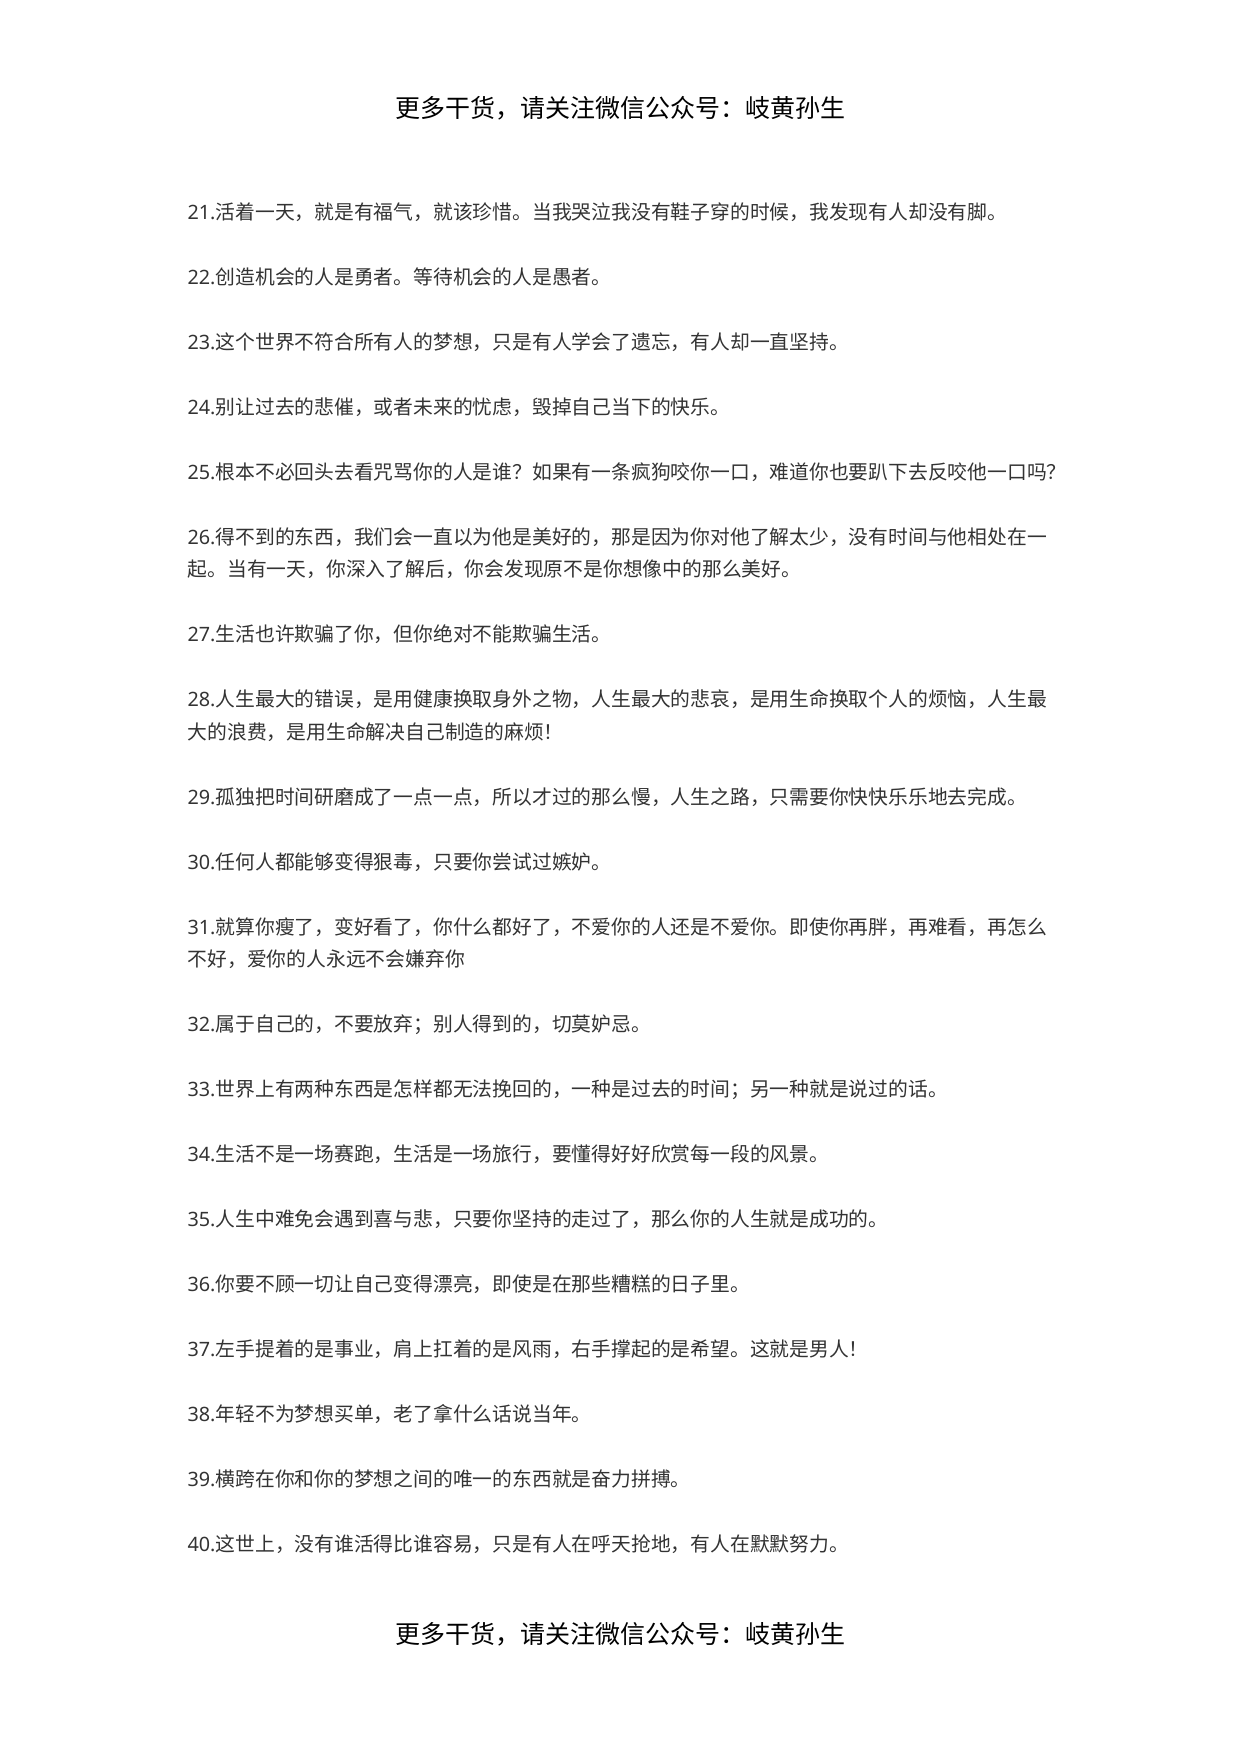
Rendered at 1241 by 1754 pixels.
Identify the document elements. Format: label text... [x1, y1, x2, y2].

text 29.孤独把时间研磨成了一点一点，所以才过的那么慢，人生之路，只需要你快快乐乐地去完成。 [187, 779, 1053, 812]
text 21.活着一天，就是有福气，就该珍惜。当我哭泣我没有鞋子穿的时候，我发现有人却没有脚。 [187, 194, 1053, 227]
text 25.根本不必回头去看咒骂你的人是谁？如果有一条疯狗咬你一口，难道你也要趴下去反咬他一口吗？ [187, 454, 1053, 487]
text 22.创造机会的人是勇者。等待机会的人是愚者。 [187, 259, 1053, 292]
text 31.就算你瘦了，变好看了，你什么都好了，不爱你的人还是不爱你。即使你再胖，再难看，再怎么不好，爱你的人永远不会嫌弃你 [187, 909, 1053, 974]
text 36.你要不顾一切让自己变得漂亮，即使是在那些糟糕的日子里。 [187, 1267, 1053, 1299]
text 26.得不到的东西，我们会一直以为他是美好的，那是因为你对他了解太少，没有时间与他相处在一起。当有一天，你深入了解后，你会发现原不是你想像中的那么美好。 [187, 519, 1053, 584]
text 27.生活也许欺骗了你，但你绝对不能欺骗生活。 [187, 617, 1053, 649]
text 39.横跨在你和你的梦想之间的唯一的东西就是奋力拼搏。 [187, 1462, 1053, 1494]
text 37.左手提着的是事业，肩上扛着的是风雨，右手撑起的是希望。这就是男人！ [187, 1332, 1053, 1364]
text 24.别让过去的悲催，或者未来的忧虑，毁掉自己当下的快乐。 [187, 389, 1053, 422]
text 30.任何人都能够变得狠毒，只要你尝试过嫉妒。 [187, 844, 1053, 877]
text 23.这个世界不符合所有人的梦想，只是有人学会了遗忘，有人却一直坚持。 [187, 324, 1053, 357]
text 35.人生中难免会遇到喜与悲，只要你坚持的走过了，那么你的人生就是成功的。 [187, 1202, 1053, 1234]
text 40.这世上，没有谁活得比谁容易，只是有人在呼天抢地，有人在默默努力。 [187, 1527, 1053, 1559]
text 28.人生最大的错误，是用健康换取身外之物，人生最大的悲哀，是用生命换取个人的烦恼，人生最大的浪费，是用生命解决自己制造的麻烦！ [187, 682, 1053, 747]
text 32.属于自己的，不要放弃；别人得到的，切莫妒忌。 [187, 1007, 1053, 1039]
text 33.世界上有两种东西是怎样都无法挽回的，一种是过去的时间；另一种就是说过的话。 [187, 1072, 1053, 1104]
text 38.年轻不为梦想买单，老了拿什么话说当年。 [187, 1397, 1053, 1429]
text 34.生活不是一场赛跑，生活是一场旅行，要懂得好好欣赏每一段的风景。 [187, 1137, 1053, 1169]
